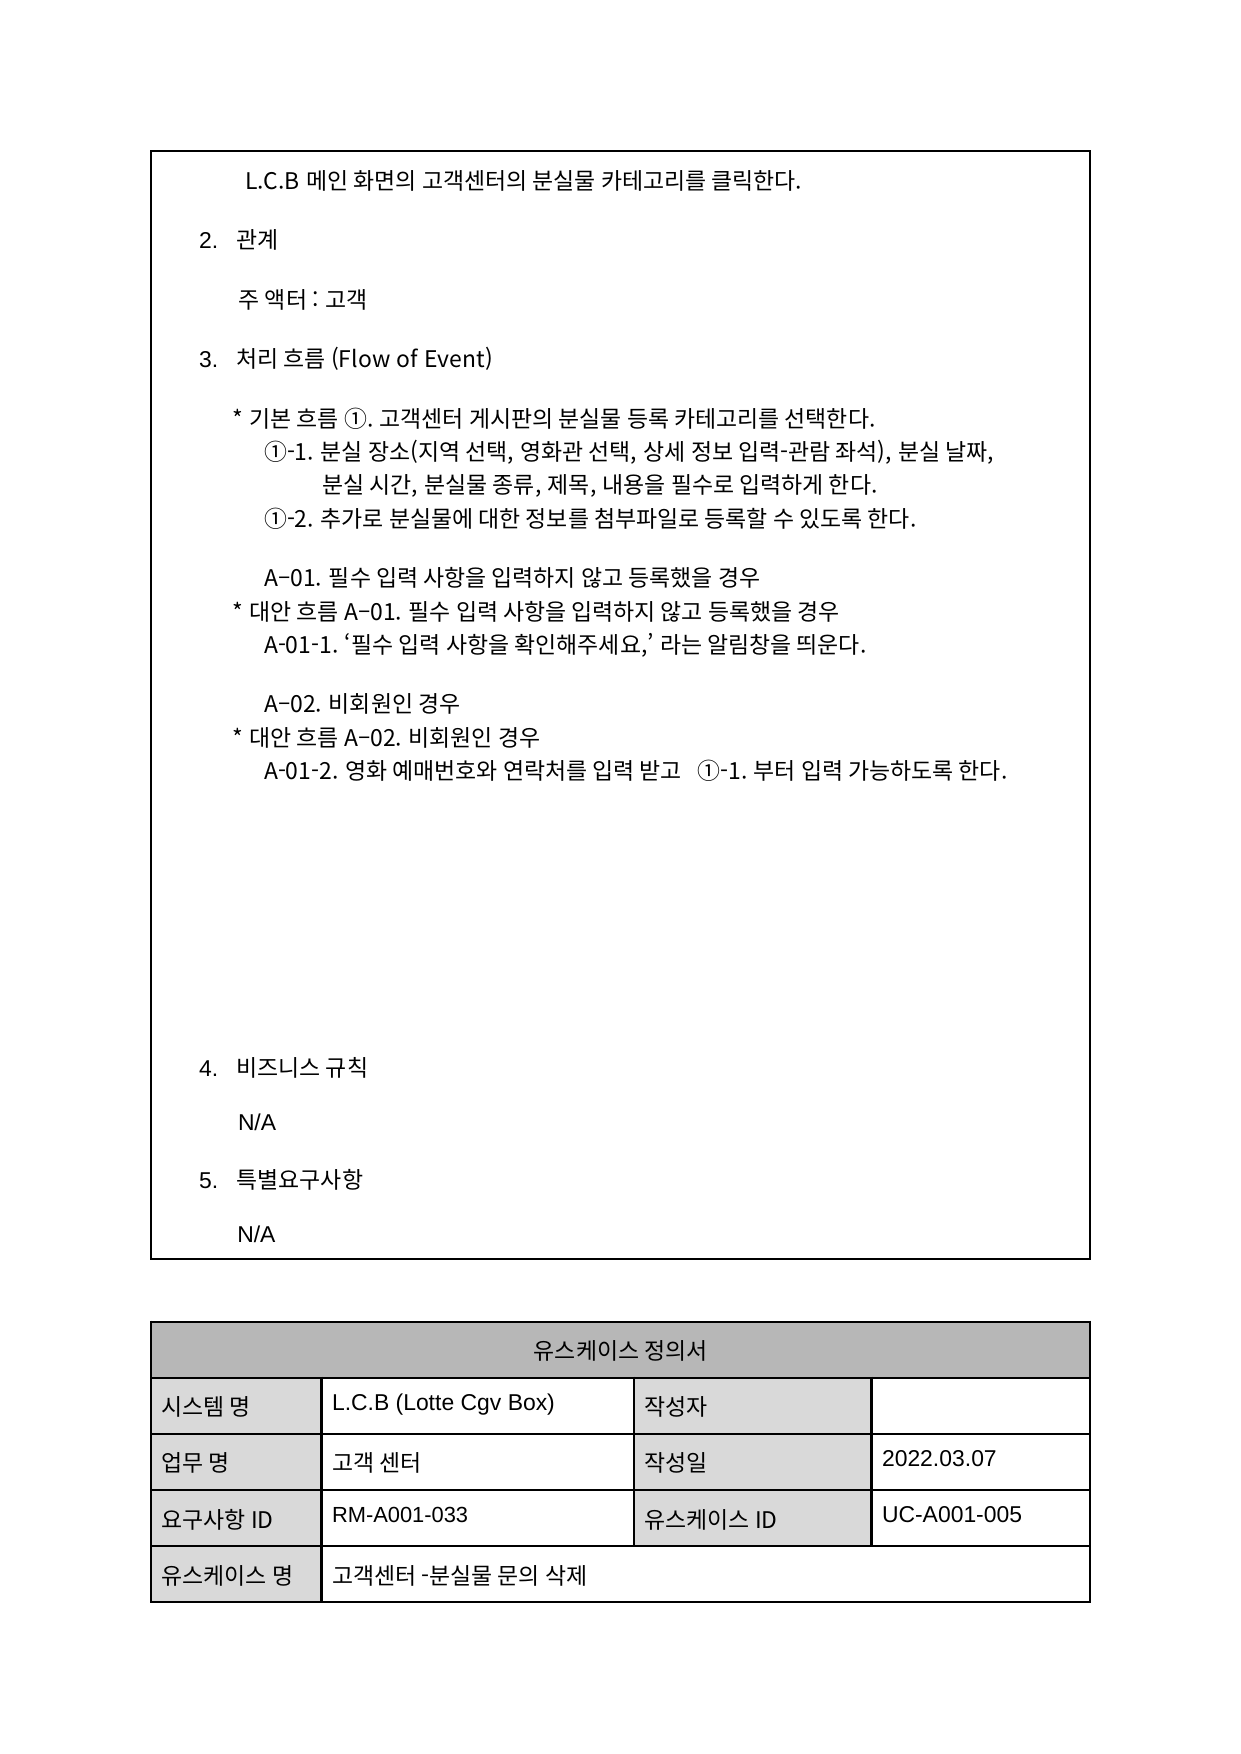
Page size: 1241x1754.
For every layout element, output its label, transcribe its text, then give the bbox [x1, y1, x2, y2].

table_cell [873, 1379, 1089, 1433]
table_cell 유스케이스 명 [152, 1547, 320, 1601]
table_cell L.C.B (Lotte Cgv Box) [323, 1379, 633, 1433]
table_cell 요구사항 ID [152, 1491, 320, 1545]
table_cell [152, 152, 1089, 1258]
table_cell 시스템 명 [152, 1379, 320, 1433]
table_cell 고객센터 -분실물 문의 삭제 [323, 1547, 1089, 1601]
table_cell 업무 명 [152, 1435, 320, 1489]
table_cell UC-A001-005 [873, 1491, 1089, 1545]
table_cell 작성일 [635, 1435, 870, 1489]
table_cell 2022.03.07 [873, 1435, 1089, 1489]
table_cell 작성자 [635, 1379, 870, 1433]
table_cell 유스케이스 ID [635, 1491, 870, 1545]
table_header 유스케이스 정의서 [152, 1323, 1089, 1377]
table_cell 고객 센터 [323, 1435, 633, 1489]
table_cell RM-A001-033 [323, 1491, 633, 1545]
